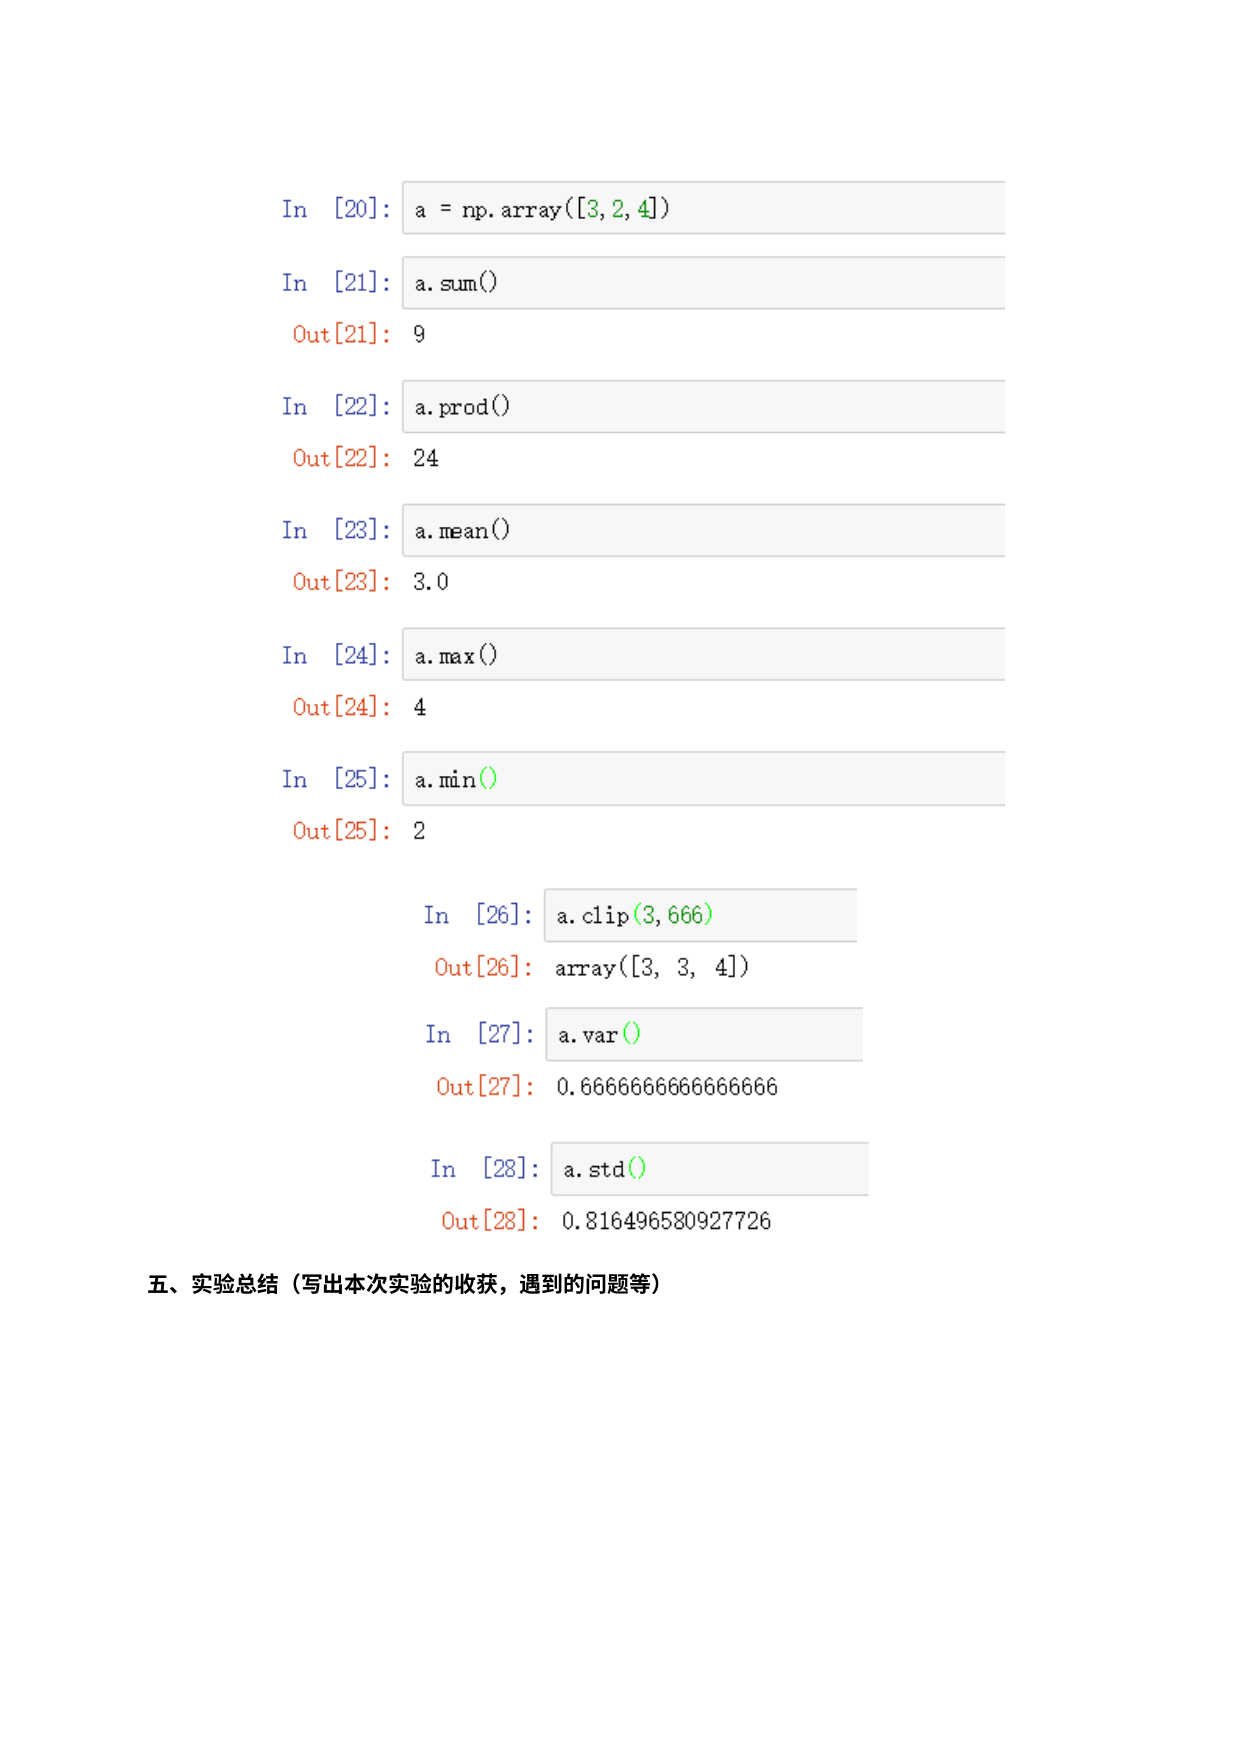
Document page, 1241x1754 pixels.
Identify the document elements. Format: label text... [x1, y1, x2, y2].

text 五、实验总结（写出本次实验的收获，遇到的问题等） [148, 1267, 1092, 1299]
picture [399, 1007, 863, 1116]
picture [393, 1137, 869, 1244]
picture [405, 877, 857, 998]
picture [235, 162, 1006, 858]
